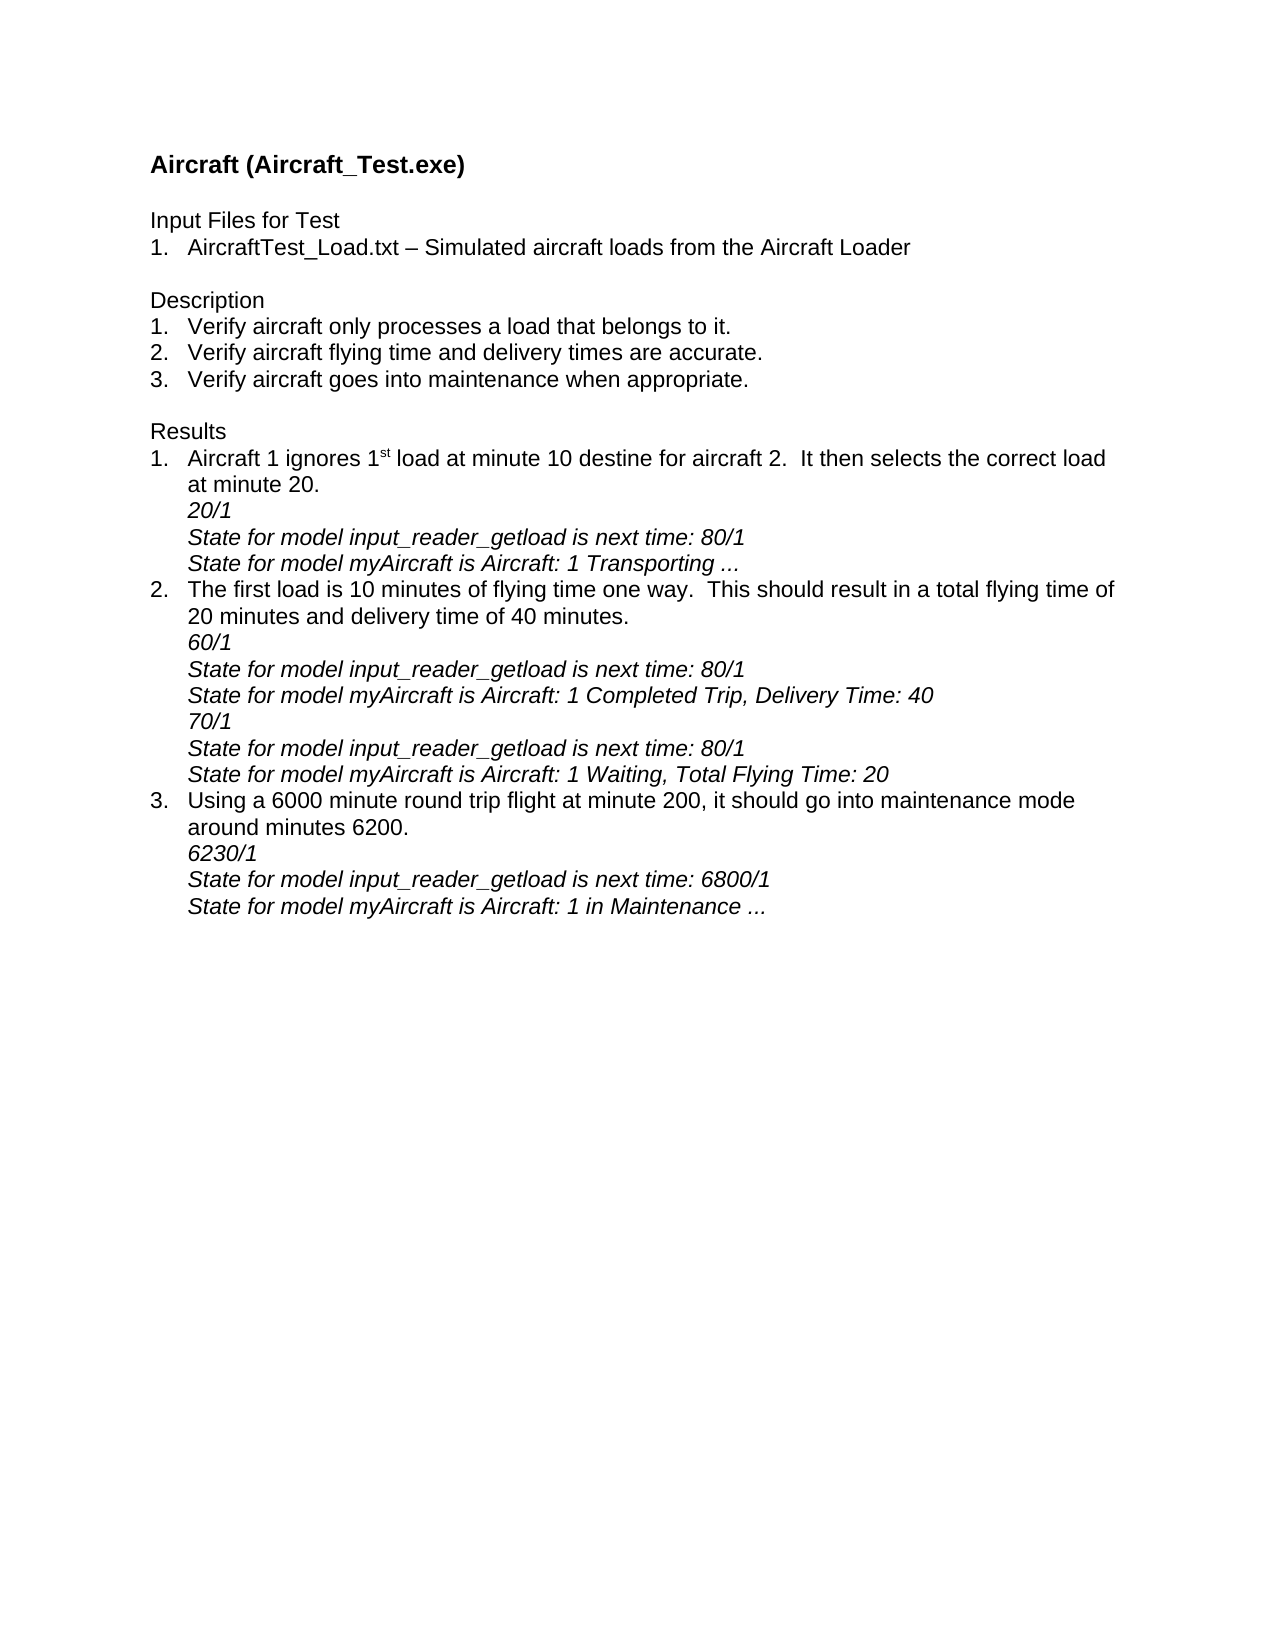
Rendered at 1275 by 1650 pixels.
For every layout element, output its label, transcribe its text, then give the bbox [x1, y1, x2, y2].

list State for model input_reader_getload is next time: 80/1 [187, 656, 1125, 682]
list The first load is 10 minutes of flying time one way. This should result in a total flying time of 20 minutes and delivery time of 40 minutes. [150, 576, 1125, 629]
text Results [150, 418, 1125, 445]
list AircraftTest_Load.txt – Simulated aircraft loads from the Aircraft Loader [150, 234, 1125, 260]
list 20/1 [187, 497, 1125, 524]
list Verify aircraft goes into maintenance when appropriate. [150, 366, 1125, 392]
list Using a 6000 minute round trip flight at minute 200, it should go into maintenance mode around minutes 6200. [150, 787, 1125, 840]
list Verify aircraft only processes a load that belongs to it. [150, 313, 1125, 339]
list State for model myAircraft is Aircraft: 1 in Maintenance ... [187, 893, 1125, 919]
list 60/1 [187, 629, 1125, 656]
text Input Files for Test [150, 207, 1125, 234]
list Verify aircraft flying time and delivery times are accurate. [150, 339, 1125, 366]
list State for model input_reader_getload is next time: 6800/1 [187, 866, 1125, 893]
list 6230/1 [187, 840, 1125, 866]
list State for model myAircraft is Aircraft: 1 Transporting ... [187, 550, 1125, 576]
list State for model myAircraft is Aircraft: 1 Completed Trip, Delivery Time: 40 [187, 682, 1125, 708]
text Description [150, 287, 1125, 313]
list 70/1 [187, 708, 1125, 734]
subtitle Aircraft (Aircraft_Test.exe) [150, 150, 1125, 179]
list State for model input_reader_getload is next time: 80/1 [187, 524, 1125, 550]
list Aircraft 1 ignores 1st load at minute 10 destine for aircraft 2. It then selects the correct load at minute 20. [150, 445, 1125, 497]
list State for model input_reader_getload is next time: 80/1 [187, 734, 1125, 761]
list State for model myAircraft is Aircraft: 1 Waiting, Total Flying Time: 20 [187, 761, 1125, 787]
